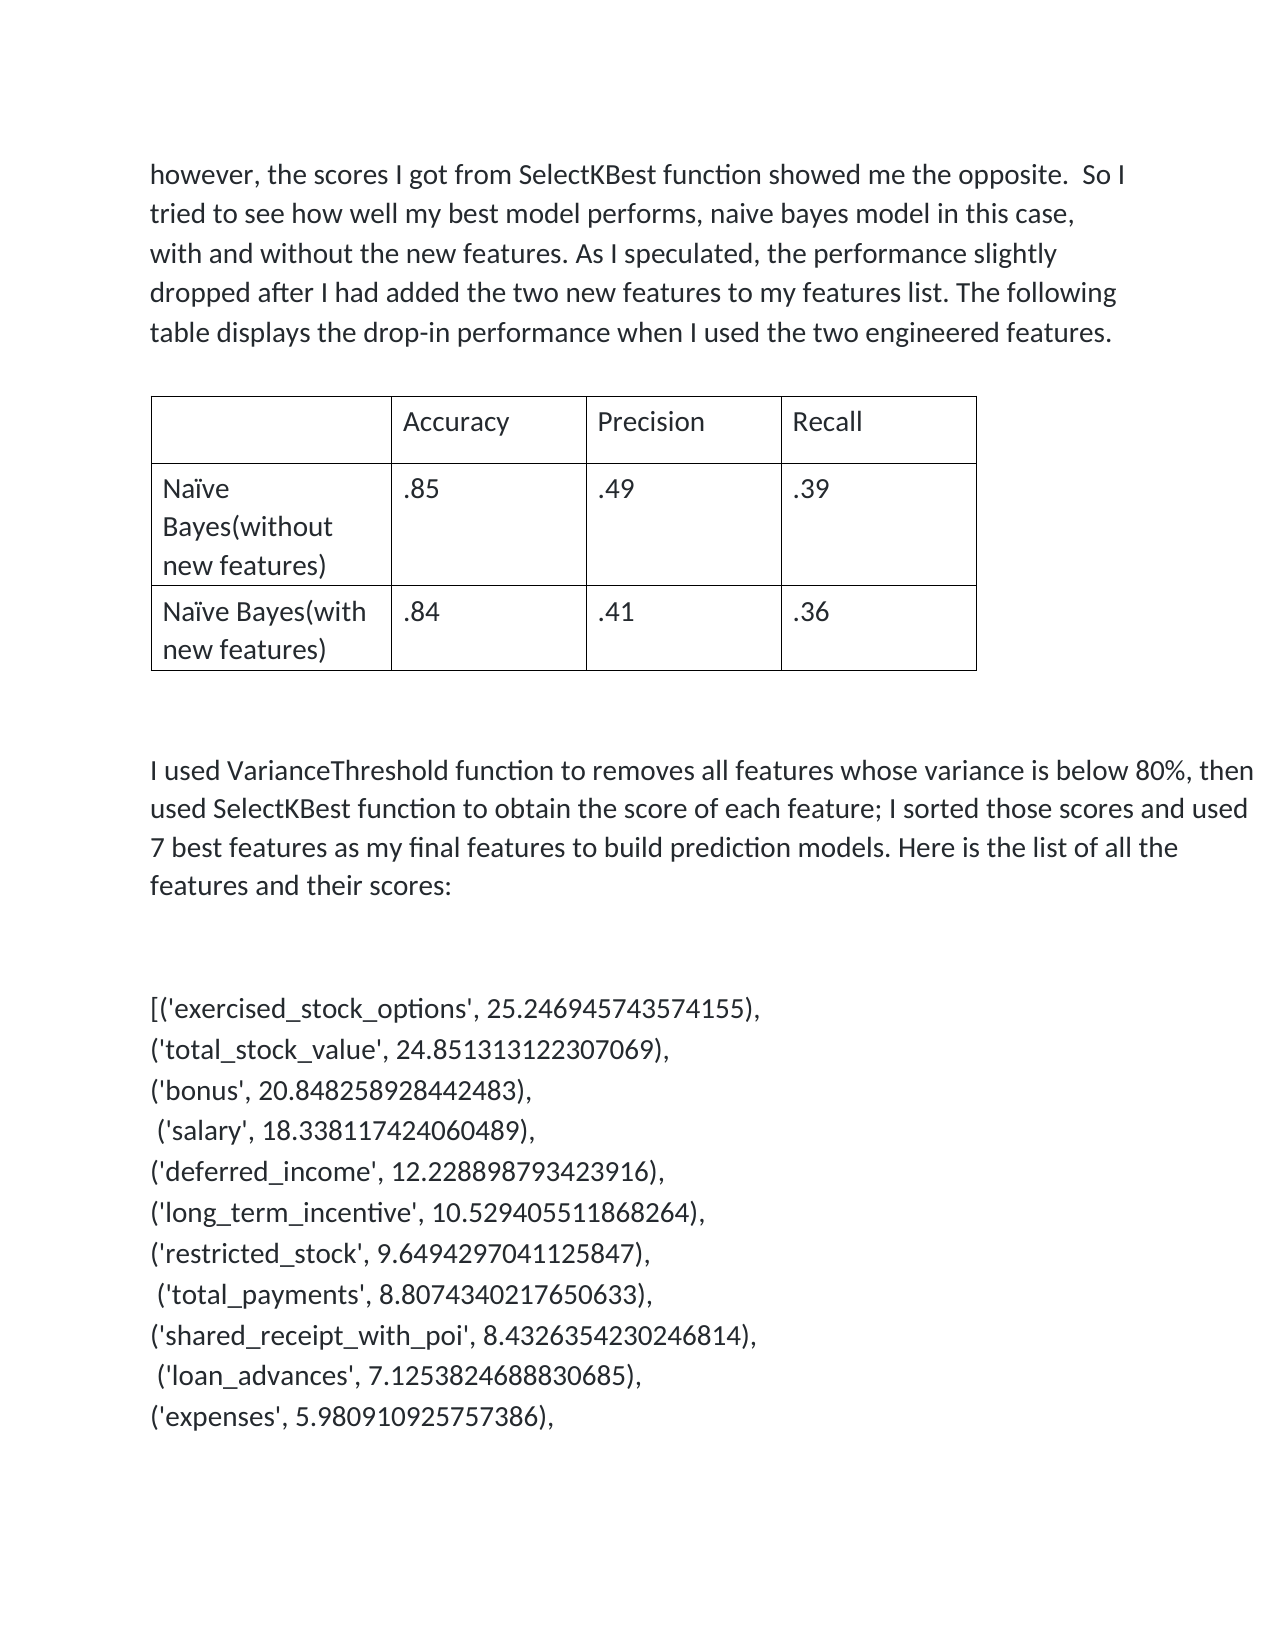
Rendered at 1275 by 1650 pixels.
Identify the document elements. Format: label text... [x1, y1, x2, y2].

table_cell Naïve Bayes(without new features) [152, 464, 391, 585]
table_cell .85 [392, 464, 586, 585]
text ('long_term_incentive', 10.529405511868264), [150, 1194, 1262, 1230]
text ('total_stock_value', 24.851313122307069), [150, 1031, 1262, 1066]
table_cell Naïve Bayes(with new features) [152, 586, 391, 669]
table_header [152, 397, 391, 462]
table_cell .36 [782, 586, 976, 669]
text ('expenses', 5.980910925757386), [150, 1398, 1262, 1434]
text [('exercised_stock_options', 25.246945743574155), [150, 990, 1262, 1026]
text ('restricted_stock', 9.6494297041125847), [150, 1235, 1262, 1271]
text ('bonus', 20.848258928442483), [150, 1072, 1262, 1107]
table_cell .39 [782, 464, 976, 585]
table_cell .84 [392, 586, 586, 669]
text ('total_payments', 8.8074340217650633), [150, 1276, 1262, 1311]
table_cell .41 [587, 586, 781, 669]
text ('shared_receipt_with_poi', 8.4326354230246814), [150, 1317, 1262, 1352]
text ('loan_advances', 7.1253824688830685), [150, 1357, 1262, 1393]
text I used VarianceThreshold function to removes all features whose variance is below 80%, then used SelectKBest function to obtain the score of each feature; I sorted those scores and used 7 best features as my final features to build prediction models. Here is the list of all the features and their scores: [150, 752, 1262, 903]
text ('deferred_income', 12.228898793423916), [150, 1153, 1262, 1189]
text ('salary', 18.338117424060489), [150, 1112, 1262, 1148]
table_header Precision [587, 397, 781, 462]
table_header Accuracy [392, 397, 586, 462]
table_header Recall [782, 397, 976, 462]
table_cell .49 [587, 464, 781, 585]
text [148, 156, 1127, 350]
